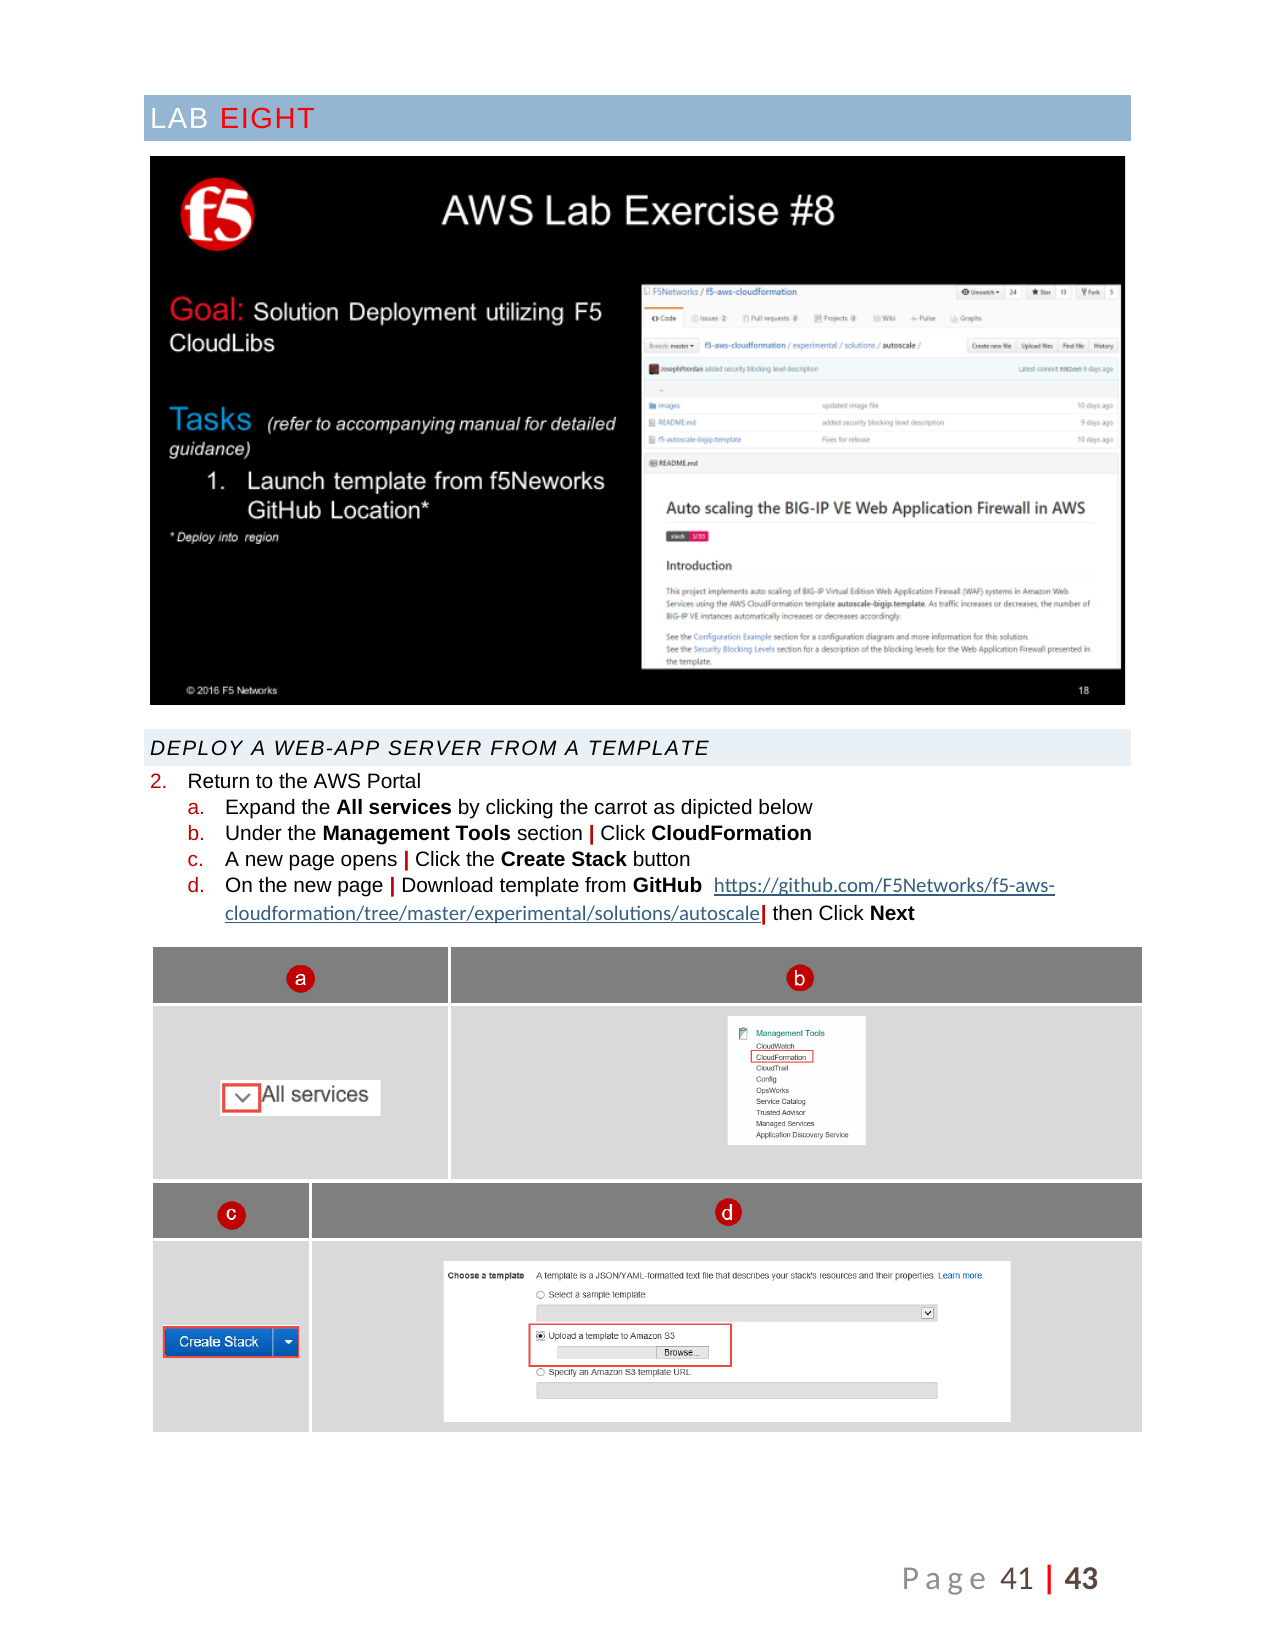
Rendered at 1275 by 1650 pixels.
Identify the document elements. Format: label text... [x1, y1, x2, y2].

picture [282, 957, 320, 1003]
list On the new page | Download template from GitHub https://github.com/F5Networks/f5-aws-cloudformation/tree/master/experimental/solutions/autoscale| then Click Next [187, 873, 1200, 925]
picture [150, 156, 1125, 705]
list Under the Management Tools section | Click CloudFormation [187, 821, 1125, 845]
table_cell [312, 1183, 1142, 1238]
picture [443, 1261, 1011, 1422]
list A new page opens | Click the Create Stack button [187, 847, 1125, 871]
subtitle Lab Eight [150, 101, 1125, 134]
list Expand the All services by clicking the carrot as dipicted below [187, 795, 1125, 819]
picture [727, 1016, 866, 1145]
picture [776, 957, 818, 1003]
subtitle Deploy a web-app server from a template [150, 736, 1125, 759]
table_cell [153, 1006, 448, 1179]
table_cell [451, 1006, 1142, 1179]
table_header [153, 947, 448, 1003]
table_cell [312, 1241, 1142, 1432]
picture [212, 1192, 250, 1238]
picture [162, 1325, 300, 1358]
table_header [451, 947, 1142, 1003]
picture [220, 1080, 381, 1116]
table_cell [153, 1241, 309, 1432]
picture [708, 1192, 746, 1238]
table_cell [153, 1183, 309, 1238]
list Return to the AWS Portal [150, 769, 1125, 793]
